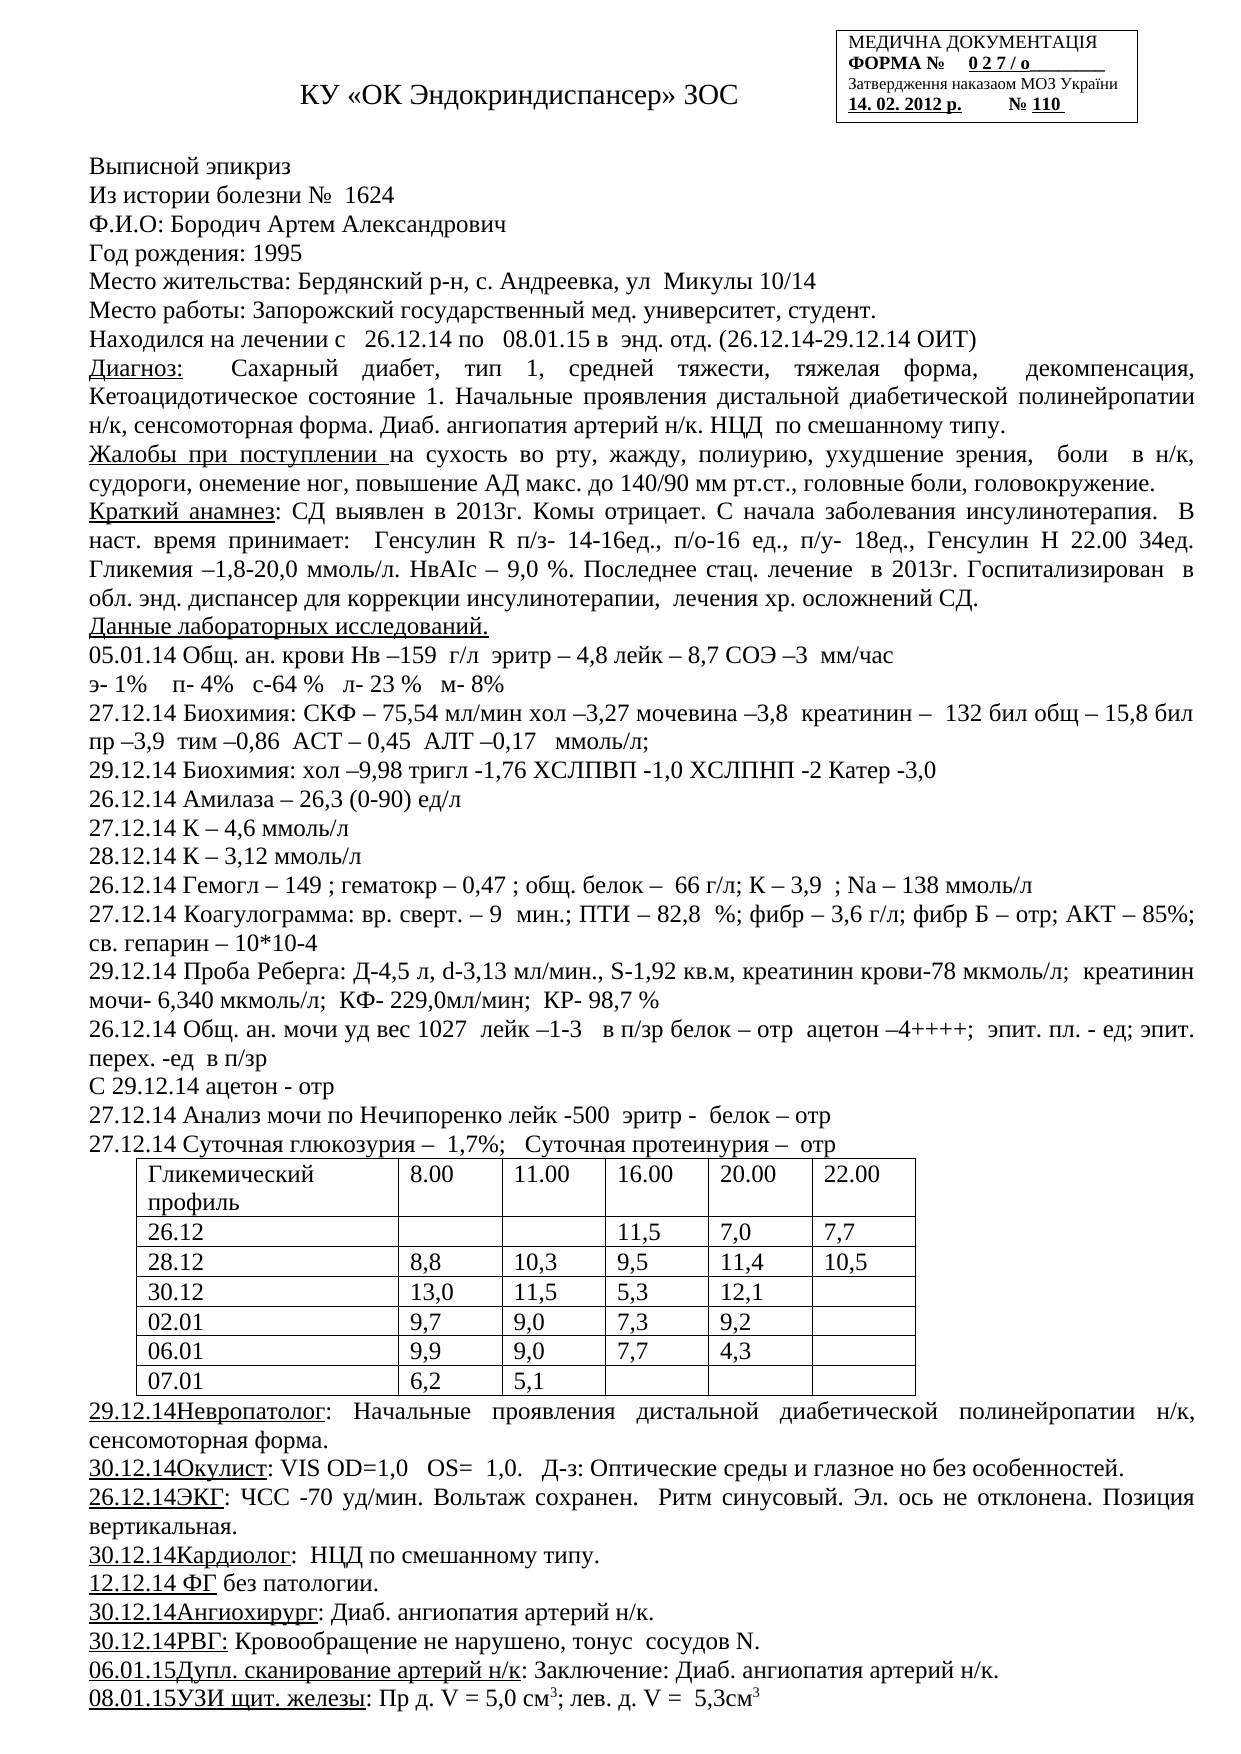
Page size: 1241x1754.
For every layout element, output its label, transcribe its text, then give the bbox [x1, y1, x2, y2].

table_cell 9,0 [503, 1307, 605, 1335]
text 27.12.14 Суточная глюкозурия – 1,7%; Суточная протеинурия – отр [89, 1129, 1196, 1158]
table_cell 30.12 [137, 1277, 398, 1306]
text 29.12.14 Биохимия: хол –9,98 тригл -1,76 ХСЛПВП -1,0 ХСЛПНП -2 Катер -3,0 [89, 755, 1196, 784]
text 30.12.14РВГ: Кровообращение не нарушено, тонус сосудов N. [89, 1626, 1196, 1655]
table_cell [813, 1277, 915, 1306]
table_cell [606, 1366, 708, 1395]
table_cell 6,2 [399, 1366, 502, 1395]
table_cell 7,7 [813, 1217, 915, 1246]
text э- 1% п- 4% с-64 % л- 23 % м- 8% [89, 669, 1196, 698]
text Краткий анамнез: СД выявлен в 2013г. Комы отрицает. С начала заболевания инсулинотерапия. В наст. время принимает: Генсулин R п/з- 14-16ед., п/о-16 ед., п/у- 18ед., Генсулин Н 22.00 34ед. Гликемия –1,8-20,0 ммоль/л. НвАIс – 9,0 %. Последнее стац. лечение в 2013г. Госпитализирован в обл. энд. диспансер для коррекции инсулинотерапии, лечения хр. осложнений СД. [89, 496, 1196, 611]
table_cell 11,5 [503, 1277, 605, 1306]
text 26.12.14 Амилаза – 26,3 (0-90) ед/л [89, 784, 1196, 813]
table_cell [813, 1307, 915, 1335]
text Диагноз: Сахарный диабет, тип 1, средней тяжести, тяжелая форма, декомпенсация, Кетоацидотическое состояние 1. Начальные проявления дистальной диабетической полинейропатии н/к, сенсомоторная форма. Диаб. ангиопатия артерий н/к. НЦД по смешанному типу. [89, 353, 1196, 439]
text Данные лабораторных исследований. [89, 611, 1196, 640]
table_cell 5,1 [503, 1366, 605, 1395]
table_cell 02.01 [137, 1307, 398, 1335]
table_cell 11,5 [606, 1217, 708, 1246]
table_cell 06.01 [137, 1336, 398, 1365]
text Место жительства: Бердянский р-н, с. Андреевка, ул Микулы 10/14 [89, 266, 1196, 295]
text Находился на лечении с 26.12.14 по 08.01.15 в энд. отд. (26.12.14-29.12.14 ОИТ) [89, 324, 1196, 353]
text 30.12.14Кардиолог: НЦД по смешанному типу. [89, 1540, 1196, 1568]
text 27.12.14 Анализ мочи по Нечипоренко лейк -500 эритр - белок – отр [89, 1100, 1196, 1129]
subtitle Выписной эпикриз [89, 151, 1202, 180]
table_header 11.00 [503, 1159, 605, 1216]
table_cell [813, 1336, 915, 1365]
table_cell 28.12 [137, 1247, 398, 1276]
text С 29.12.14 ацетон - отр [89, 1071, 1196, 1100]
table_cell 26.12 [137, 1217, 398, 1246]
table_cell 10,3 [503, 1247, 605, 1276]
table_header 16.00 [606, 1159, 708, 1216]
text 05.01.14 Общ. ан. крови Нв –159 г/л эритр – 4,8 лейк – 8,7 СОЭ –3 мм/час [89, 640, 1196, 669]
table_header 20.00 [709, 1159, 812, 1216]
table_header 22.00 [813, 1159, 915, 1216]
table_cell 12,1 [709, 1277, 812, 1306]
table_cell 5,3 [606, 1277, 708, 1306]
table_cell 7,3 [606, 1307, 708, 1335]
table_cell [399, 1217, 502, 1246]
table_cell [503, 1217, 605, 1246]
text 27.12.14 Биохимия: СКФ – 75,54 мл/мин хол –3,27 мочевина –3,8 креатинин – 132 бил общ – 15,8 бил пр –3,9 тим –0,86 АСТ – 0,45 АЛТ –0,17 ммоль/л; [89, 698, 1196, 755]
text Место работы: Запорожский государственный мед. университет, студент. [89, 295, 1196, 324]
table_cell 7,7 [606, 1336, 708, 1365]
table_cell 9,0 [503, 1336, 605, 1365]
table_cell 4,3 [709, 1336, 812, 1365]
table_cell 9,9 [399, 1336, 502, 1365]
table_cell 9,7 [399, 1307, 502, 1335]
table_cell 9,5 [606, 1247, 708, 1276]
table_cell 9,2 [709, 1307, 812, 1335]
table_cell 8,8 [399, 1247, 502, 1276]
text Жалобы при поступлении на сухость во рту, жажду, полиурию, ухудшение зрения, боли в н/к, судороги, онемение ног, повышение АД макс. до 140/90 мм рт.ст., головные боли, головокружение. [89, 439, 1196, 496]
table_cell 11,4 [709, 1247, 812, 1276]
table_cell 7,0 [709, 1217, 812, 1246]
text 27.12.14 К – 4,6 ммоль/л [89, 813, 1196, 841]
subtitle Ф.И.О: Бородич Артем Александрович [89, 209, 1196, 238]
text 12.12.14 ФГ без патологии. [89, 1568, 1196, 1597]
subtitle 26.12.14 Общ. ан. мочи уд вес 1027 лейк –1-3 в п/зр белок – отр ацетон –4++++; эпит. пл. - ед; эпит. перех. -ед в п/зр [89, 1014, 1196, 1071]
text 27.12.14 Коагулограмма: вр. сверт. – 9 мин.; ПТИ – 82,8 %; фибр – 3,6 г/л; фибр Б – отр; АКТ – 85%; св. гепарин – 10*10-4 [89, 899, 1196, 956]
text 06.01.15Дупл. сканирование артерий н/к: Заключение: Диаб. ангиопатия артерий н/к. [89, 1655, 1196, 1683]
text 26.12.14ЭКГ: ЧСС -70 уд/мин. Вольтаж сохранен. Ритм синусовый. Эл. ось не отклонена. Позиция вертикальная. [89, 1482, 1196, 1540]
text 26.12.14 Гемогл – 149 ; гематокр – 0,47 ; общ. белок – 66 г/л; К – 3,9 ; Nа – 138 ммоль/л [89, 870, 1196, 899]
text 30.12.14Окулист: VIS OD=1,0 OS= 1,0. Д-з: Оптические среды и глазное но без особенностей. [89, 1453, 1196, 1482]
text 08.01.15УЗИ щит. железы: Пр д. V = 5,0 см3; лев. д. V = 5,3см3 [89, 1683, 1196, 1712]
table_cell 10,5 [813, 1247, 915, 1276]
table_header 8.00 [399, 1159, 502, 1216]
text 28.12.14 К – 3,12 ммоль/л [89, 841, 1196, 870]
table_cell [709, 1366, 812, 1395]
text 29.12.14Невропатолог: Начальные проявления дистальной диабетической полинейропатии н/к, сенсомоторная форма. [89, 1396, 1196, 1453]
subtitle Из истории болезни № 1624 [89, 180, 1196, 209]
text Год рождения: 1995 [89, 238, 1196, 266]
table_header Гликемический профиль [137, 1159, 398, 1216]
table_cell 07.01 [137, 1366, 398, 1395]
text 29.12.14 Проба Реберга: Д-4,5 л, d-3,13 мл/мин., S-1,92 кв.м, креатинин крови-78 мкмоль/л; креатинин мочи- 6,340 мкмоль/л; КФ- 229,0мл/мин; КР- 98,7 % [89, 956, 1196, 1014]
text 30.12.14Ангиохирург: Диаб. ангиопатия артерий н/к. [89, 1597, 1196, 1626]
table_cell 13,0 [399, 1277, 502, 1306]
table_cell [813, 1366, 915, 1395]
